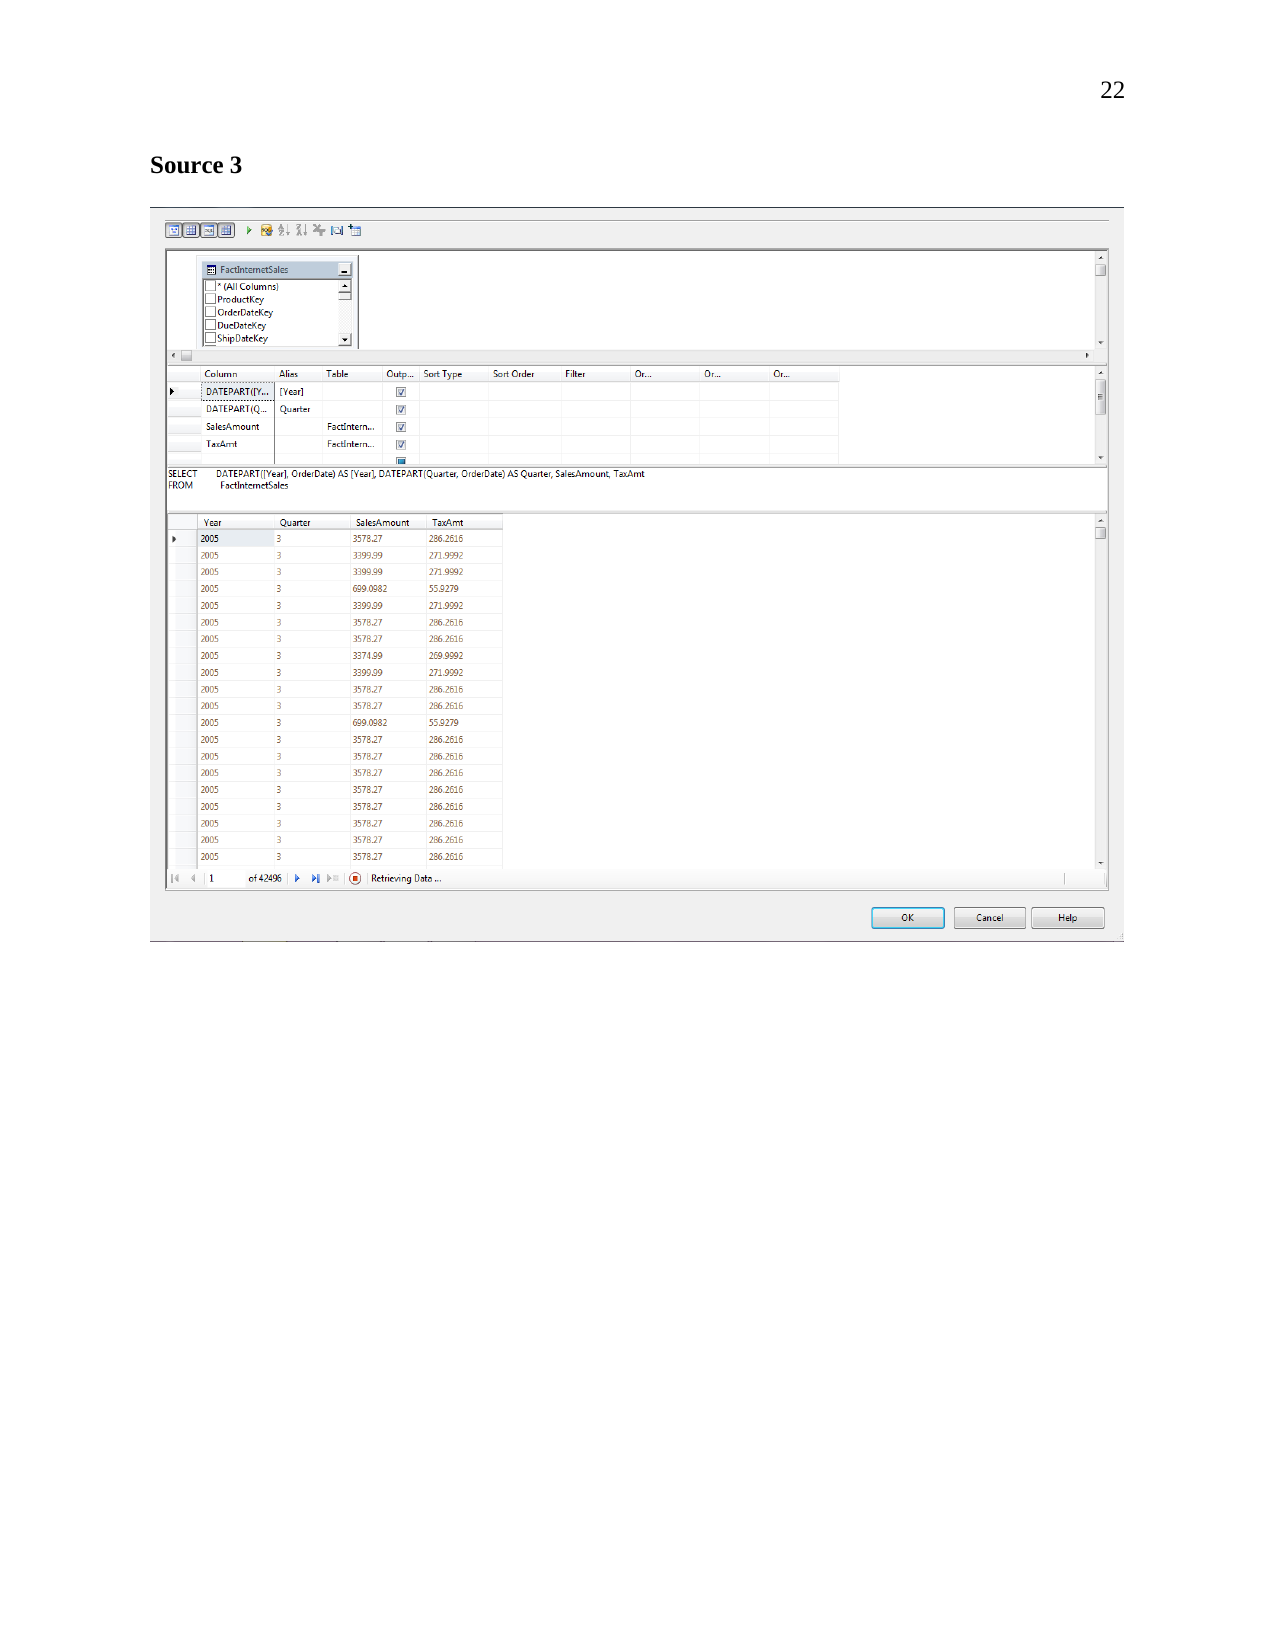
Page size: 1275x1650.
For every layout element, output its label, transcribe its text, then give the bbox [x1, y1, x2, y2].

text Source 3 [150, 150, 1125, 179]
picture [150, 207, 1124, 942]
